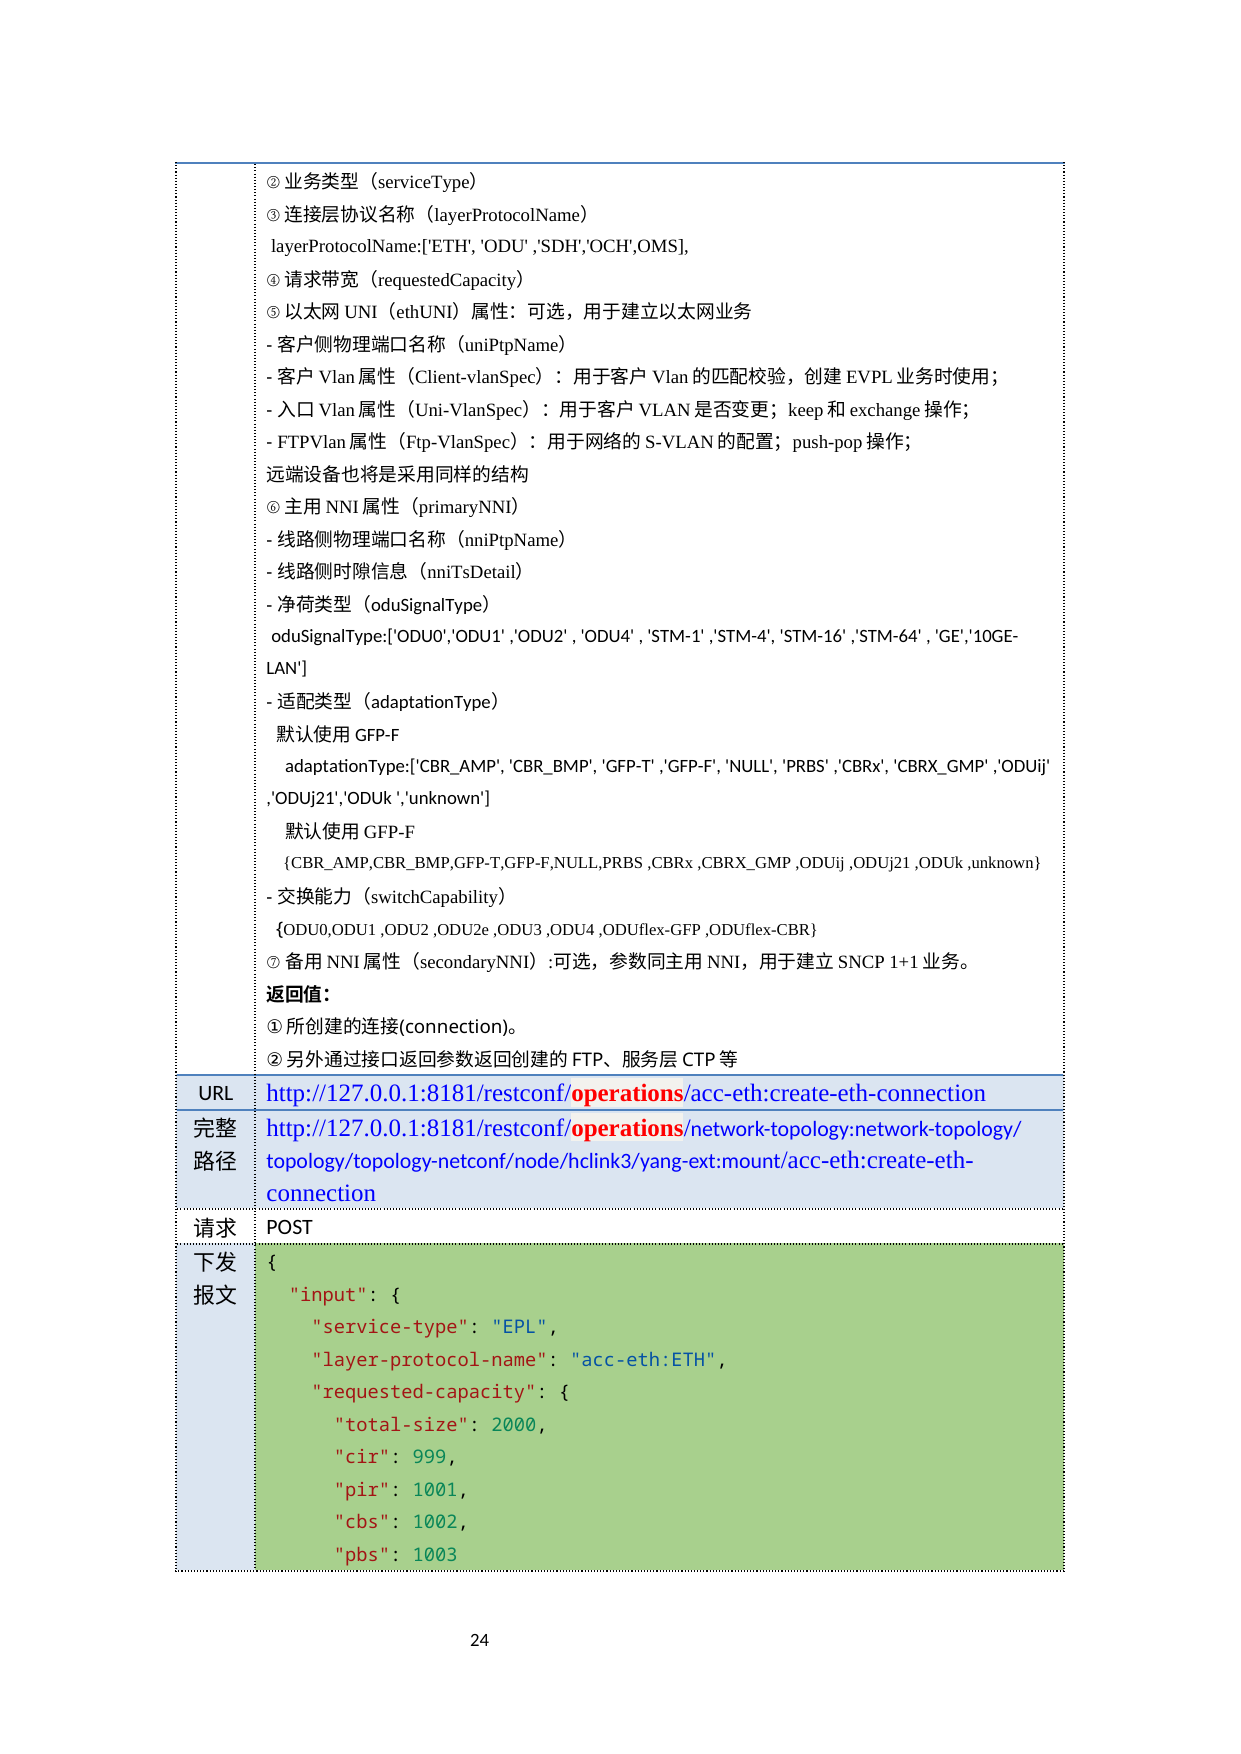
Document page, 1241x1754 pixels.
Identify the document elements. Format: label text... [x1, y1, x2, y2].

table_cell 完整路径 [176, 1110, 255, 1208]
table_cell http://127.0.0.1:8181/restconf/operations/acc-eth:create-eth-connection [255, 1076, 1064, 1109]
table_cell URL [176, 1076, 255, 1109]
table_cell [255, 1243, 1064, 1570]
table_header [255, 164, 1064, 1074]
table_cell 下发报文 [176, 1243, 255, 1570]
table_cell POST [255, 1208, 1064, 1243]
table_cell http://127.0.0.1:8181/restconf/operations/network-topology:network-topology/topology/topology-netconf/node/hclink3/yang-ext:mount/acc-eth:create-eth-connection [255, 1110, 1064, 1208]
table_cell 请求 [176, 1208, 255, 1243]
table_header 说明 [176, 164, 255, 1074]
